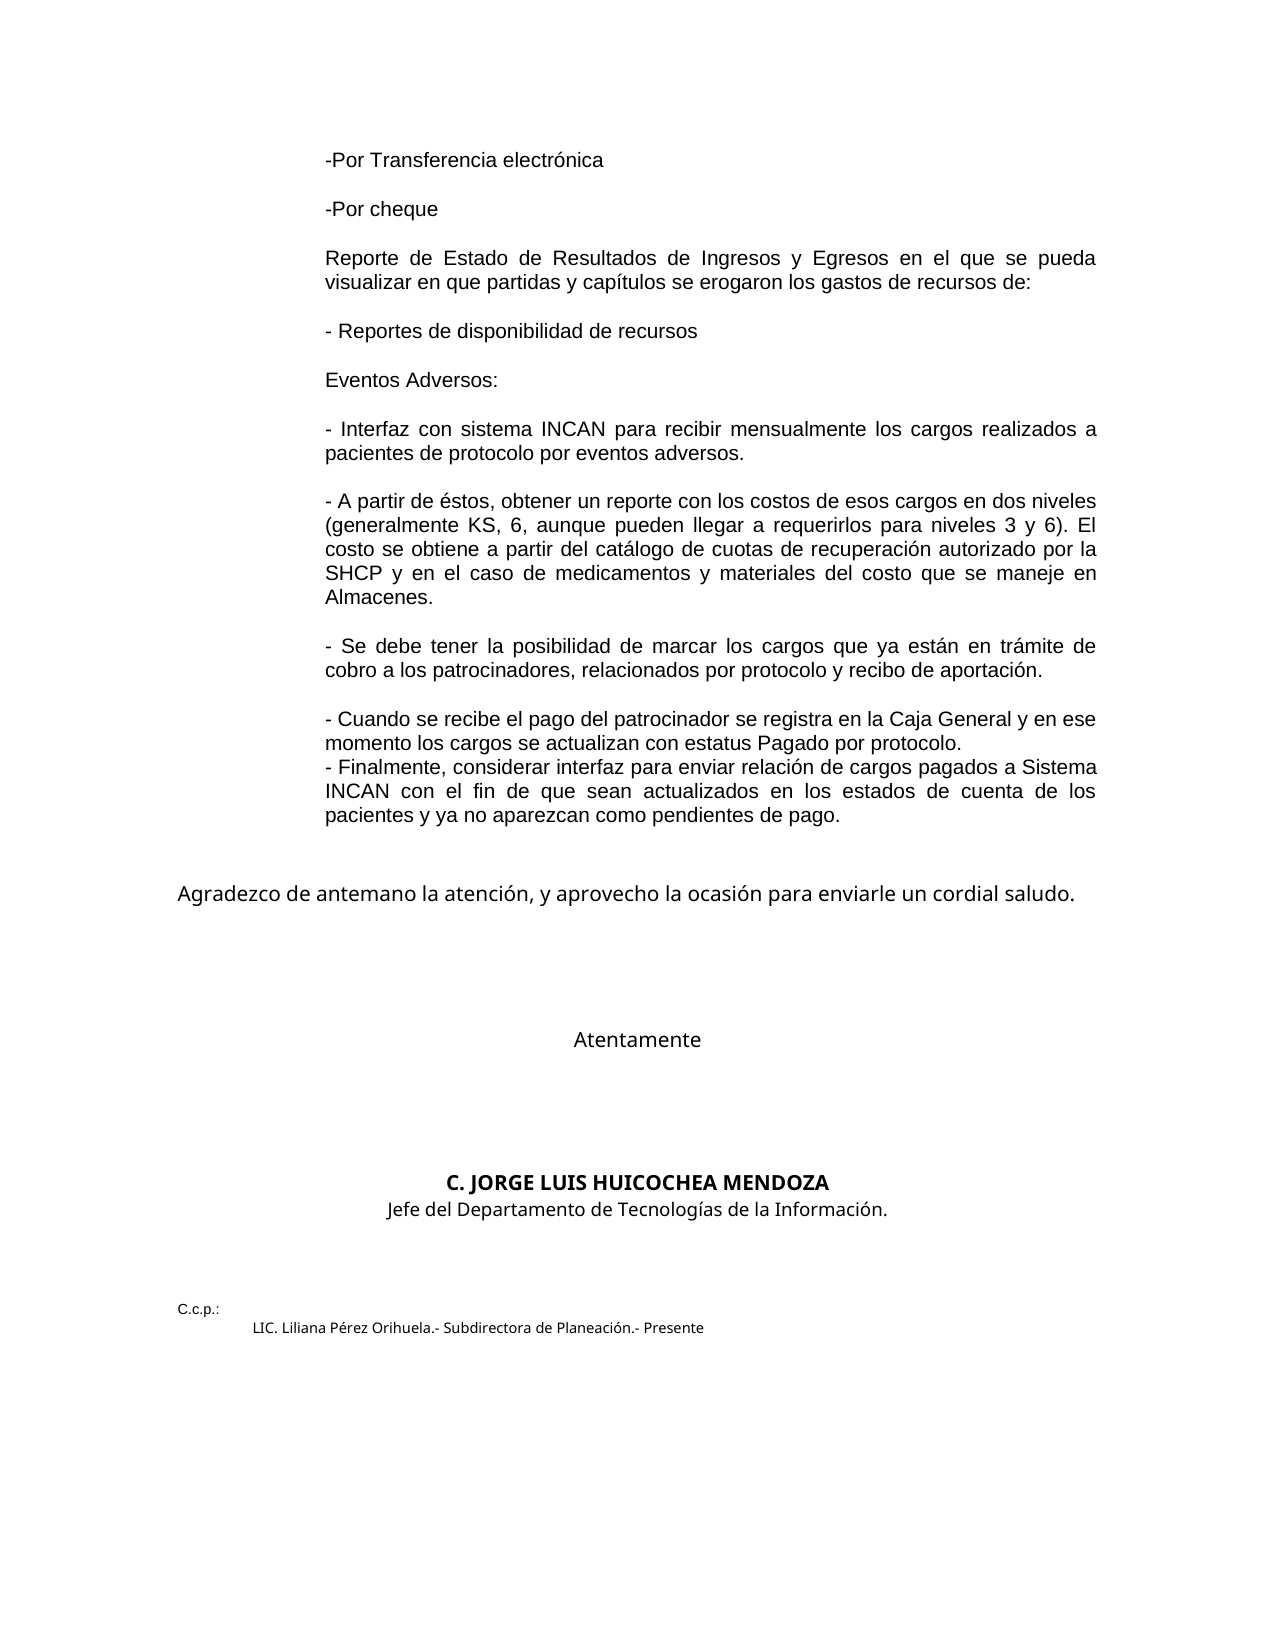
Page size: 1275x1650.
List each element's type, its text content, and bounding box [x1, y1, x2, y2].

text Atentamente [177, 1026, 1098, 1054]
text C.c.p.: [177, 1301, 1098, 1317]
text - Cuando se recibe el pago del patrocinador se registra en la Caja General y en ese momento los cargos se actualizan con estatus Pagado por protocolo. [325, 707, 1098, 755]
list LIC. Liliana Pérez Orihuela.- Subdirectora de Planeación.- Presente [252, 1317, 1098, 1337]
text C. JORGE LUIS HUICOCHEA MENDOZA [177, 1168, 1098, 1196]
text - Interfaz con sistema INCAN para recibir mensualmente los cargos realizados a pacientes de protocolo por eventos adversos. [325, 416, 1098, 464]
text -Por cheque [325, 197, 1098, 221]
text Jefe del Departamento de Tecnologías de la Información. [177, 1196, 1098, 1222]
text -Por Transferencia electrónica [325, 148, 1098, 172]
text Agradezco de antemano la atención, y aprovecho la ocasión para enviarle un cordial saludo. [177, 879, 1098, 908]
text - A partir de éstos, obtener un reporte con los costos de esos cargos en dos niveles (generalmente KS, 6, aunque pueden llegar a requerirlos para niveles 3 y 6). El costo se obtiene a partir del catálogo de cuotas de recuperación autorizado por la SHCP y en el caso de medicamentos y materiales del costo que se maneje en Almacenes. [325, 489, 1098, 609]
text Eventos Adversos: [325, 367, 1098, 391]
text - Finalmente, considerar interfaz para enviar relación de cargos pagados a Sistema INCAN con el fin de que sean actualizados en los estados de cuenta de los pacientes y ya no aparezcan como pendientes de pago. [325, 755, 1098, 851]
text - Se debe tener la posibilidad de marcar los cargos que ya están en trámite de cobro a los patrocinadores, relacionados por protocolo y recibo de aportación. [325, 634, 1098, 682]
text Reporte de Estado de Resultados de Ingresos y Egresos en el que se pueda visualizar en que partidas y capítulos se erogaron los gastos de recursos de: [325, 246, 1098, 293]
text - Reportes de disponibilidad de recursos [325, 318, 1098, 342]
